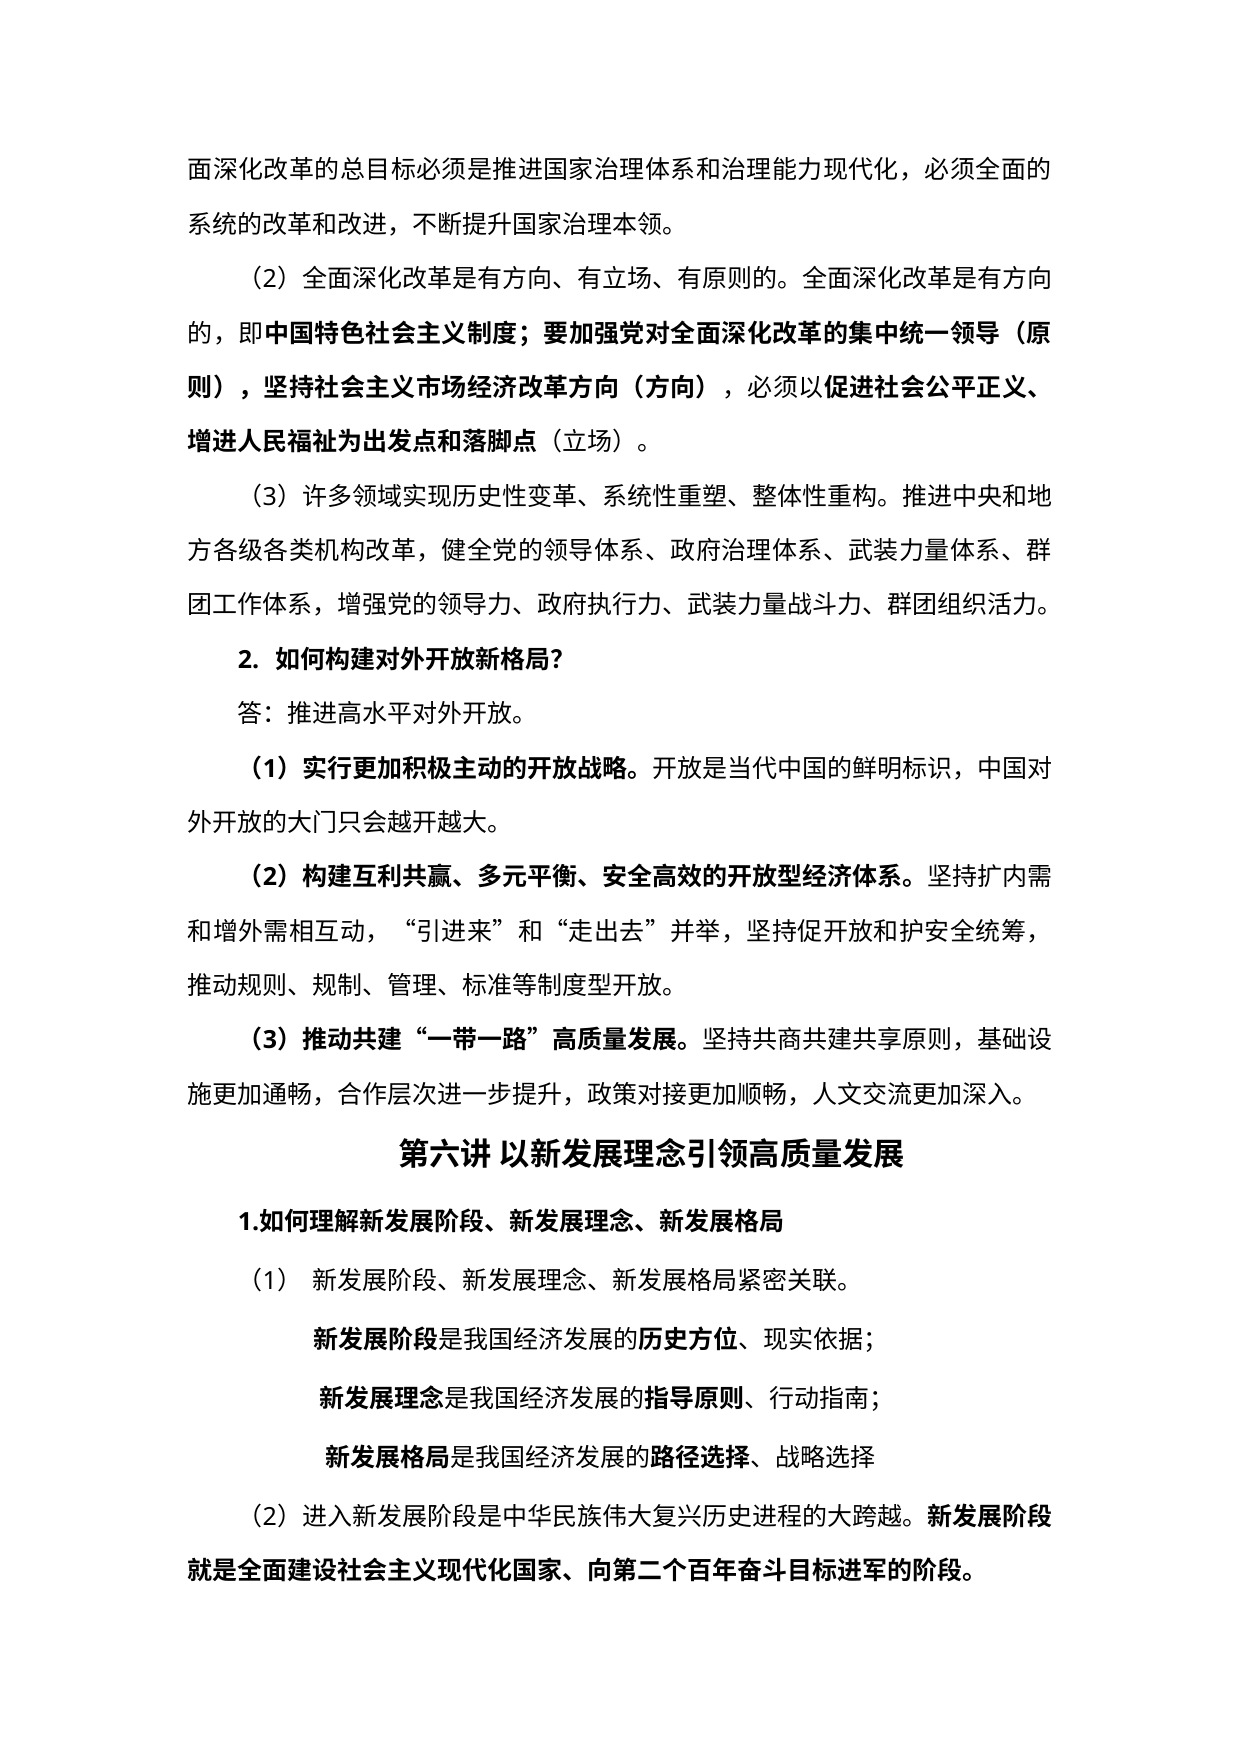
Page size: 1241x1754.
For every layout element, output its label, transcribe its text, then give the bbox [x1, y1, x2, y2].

text 新发展阶段是我国经济发展的历史方位、现实依据； [187, 1319, 1053, 1355]
text （2）构建互利共赢、多元平衡、安全高效的开放型经济体系。坚持扩内需和增外需相互动，“引进来”和“走出去”并举，坚持促开放和护安全统筹，推动规则、规制、管理、标准等制度型开放。 [187, 857, 1053, 1002]
text （3）许多领域实现历史性变革、系统性重塑、整体性重构。推进中央和地方各级各类机构改革，健全党的领导体系、政府治理体系、武装力量体系、群团工作体系，增强党的领导力、政府执行力、武装力量战斗力、群团组织活力。 [187, 476, 1053, 621]
text 新发展格局是我国经济发展的路径选择、战略选择 [187, 1437, 1053, 1473]
list 如何构建对外开放新格局？ [187, 639, 1053, 676]
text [187, 150, 1053, 241]
text 新发展理念是我国经济发展的指导原则、行动指南； [194, 1378, 1053, 1414]
text （3）推动共建“一带一路”高质量发展。坚持共商共建共享原则，基础设施更加通畅，合作层次进一步提升，政策对接更加顺畅，人文交流更加深入。 [187, 1020, 1053, 1111]
text 1.如何理解新发展阶段、新发展理念、新发展格局 [187, 1201, 1053, 1237]
text （2）全面深化改革是有方向、有立场、有原则的。全面深化改革是有方向的，即中国特色社会主义制度；要加强党对全面深化改革的集中统一领导（原则），坚持社会主义市场经济改革方向（方向），必须以促进社会公平正义、增进人民福祉为出发点和落脚点（立场）。 [187, 259, 1053, 458]
text 答：推进高水平对外开放。 [187, 694, 1053, 730]
text （2）进入新发展阶段是中华民族伟大复兴历史进程的大跨越。新发展阶段就是全面建设社会主义现代化国家、向第二个百年奋斗目标进军的阶段。 [187, 1496, 1053, 1587]
list 以新发展理念引领高质量发展 [187, 1129, 1053, 1174]
text （1）实行更加积极主动的开放战略。开放是当代中国的鲜明标识，中国对外开放的大门只会越开越大。 [187, 748, 1053, 839]
list 新发展阶段、新发展理念、新发展格局紧密关联。 [237, 1260, 1053, 1296]
